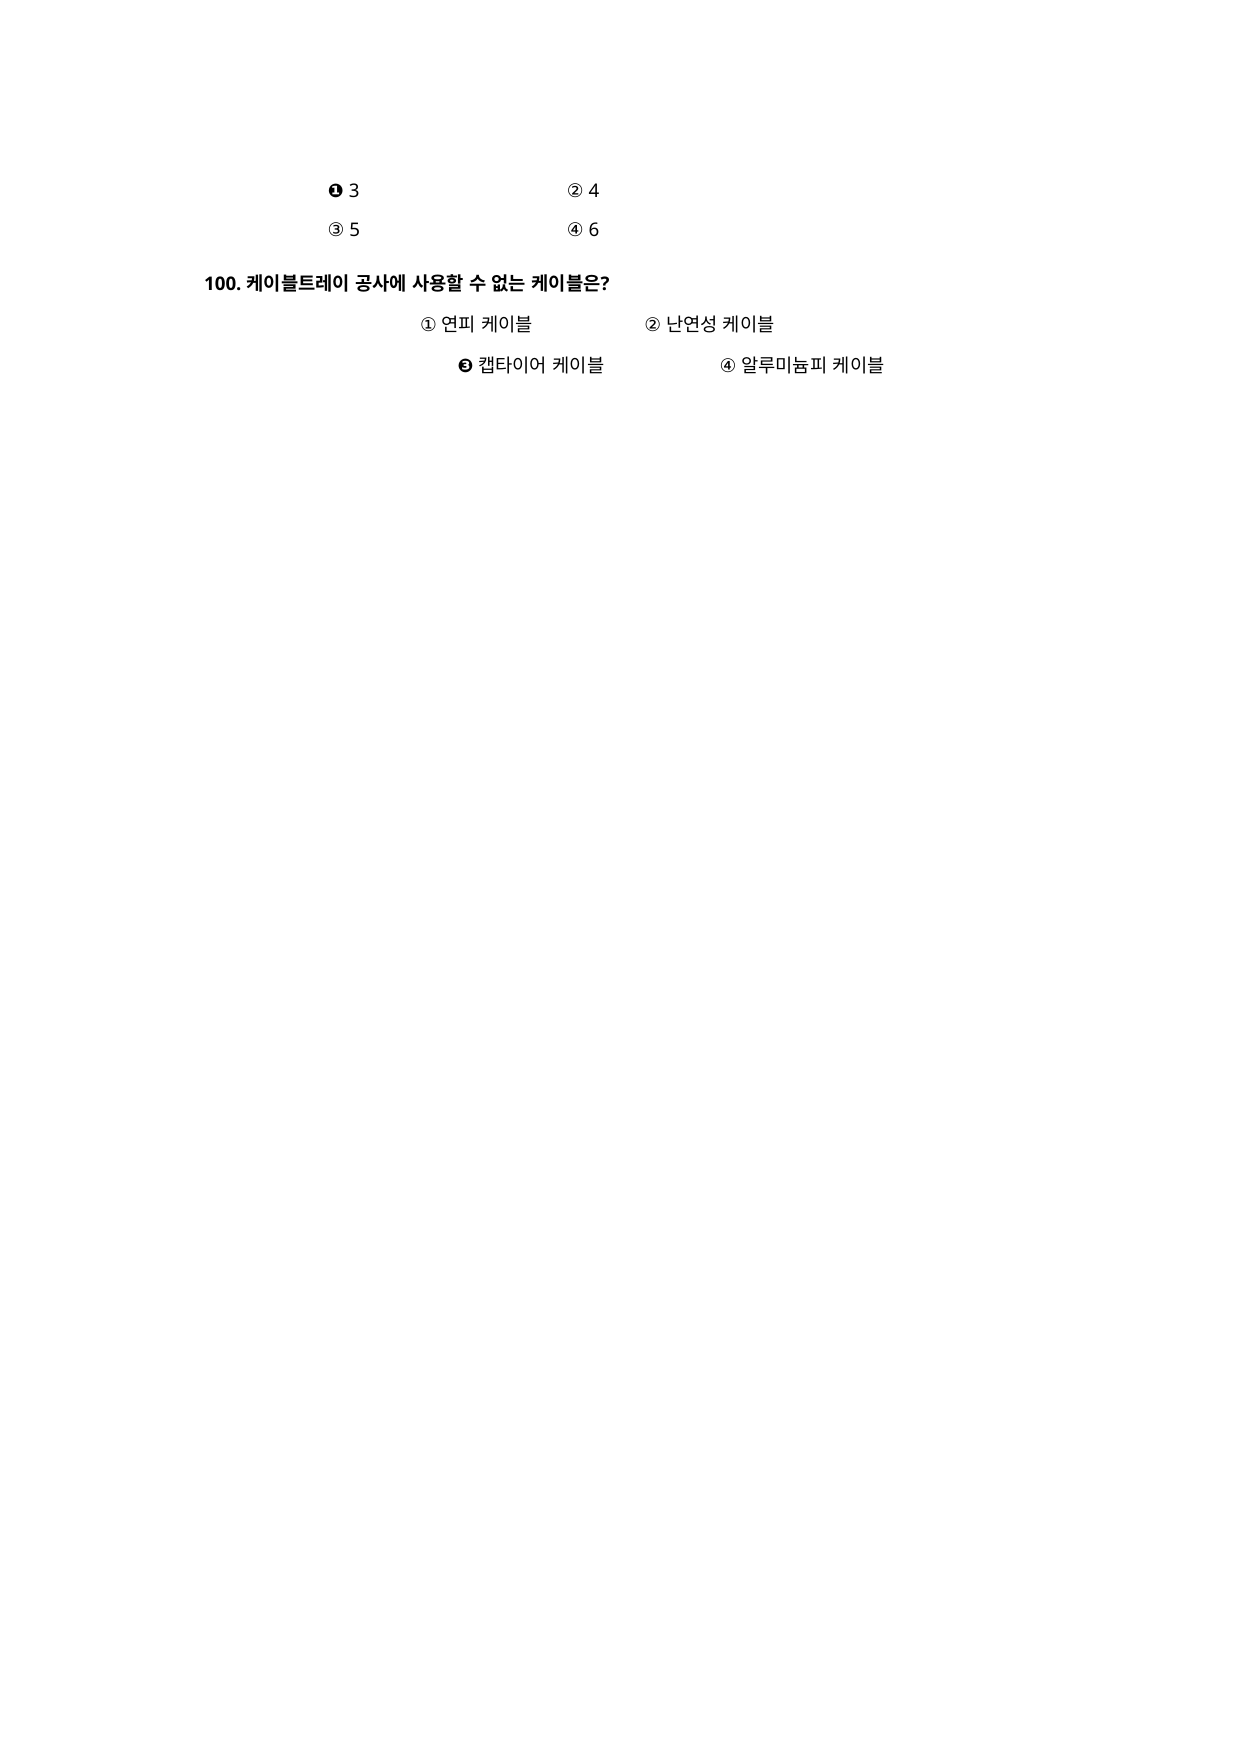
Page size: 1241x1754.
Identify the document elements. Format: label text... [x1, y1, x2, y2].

text ③ 5 ④ 6 [308, 217, 1084, 242]
text ① 연피 케이블 ② 난연성 케이블 [400, 309, 1084, 337]
text ❶ 3 ② 4 [308, 177, 1084, 203]
text ❸ 캡타이어 케이블 ④ 알루미늄피 케이블 [438, 351, 1084, 378]
text 100. 케이블트레이 공사에 사용할 수 없는 케이블은? [204, 269, 1084, 296]
